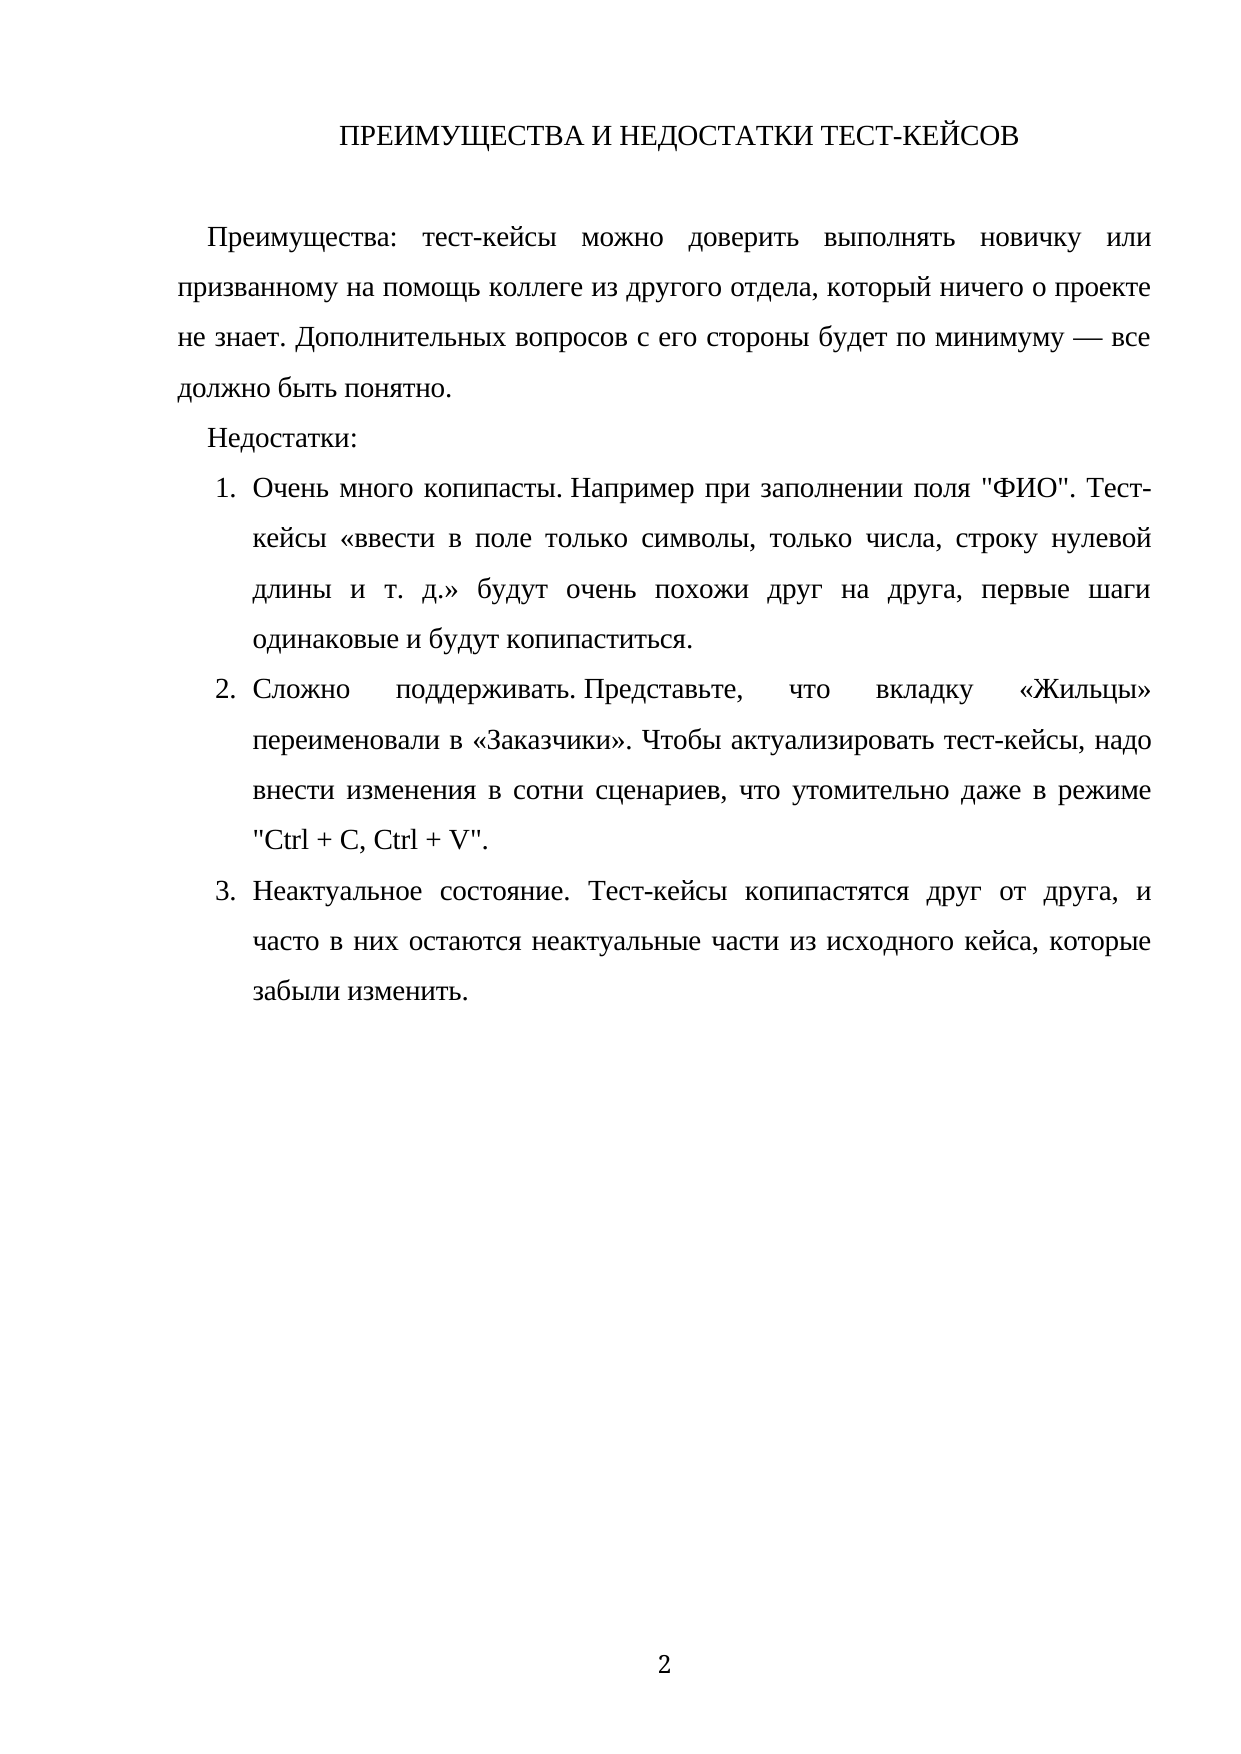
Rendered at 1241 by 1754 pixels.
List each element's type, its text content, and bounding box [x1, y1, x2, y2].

list Очень много копипасты. Например при заполнении поля "ФИО". Тест-кейсы «ввести в поле только символы, только числа, строку нулевой длины и т. д.» будут очень похожи друг на друга, первые шаги одинаковые и будут копипаститься. [215, 470, 1152, 655]
list Неактуальное состояние. Тест-кейсы копипастятся друг от друга, и часто в них остаются неактуальные части из исходного кейса, которые забыли изменить. [215, 873, 1152, 1007]
list Сложно поддерживать. Представьте, что вкладку «Жильцы» переименовали в «Заказчики». Чтобы актуализировать тест-кейсы, надо внести изменения в сотни сценариев, что утомительно даже в режиме "Ctrl + C, Ctrl + V". [215, 672, 1152, 856]
text Недостатки: [177, 420, 1152, 453]
text ПРЕИМУЩЕСТВА И НЕДОСТАТКИ ТЕСТ-КЕЙСОВ [177, 118, 1152, 152]
text Преимущества: тест-кейсы можно доверить выполнять новичку или призванному на помощь коллеге из другого отдела, который ничего о проекте не знает. Дополнительных вопросов с его стороны будет по минимуму — все должно быть понятно. [177, 219, 1152, 403]
